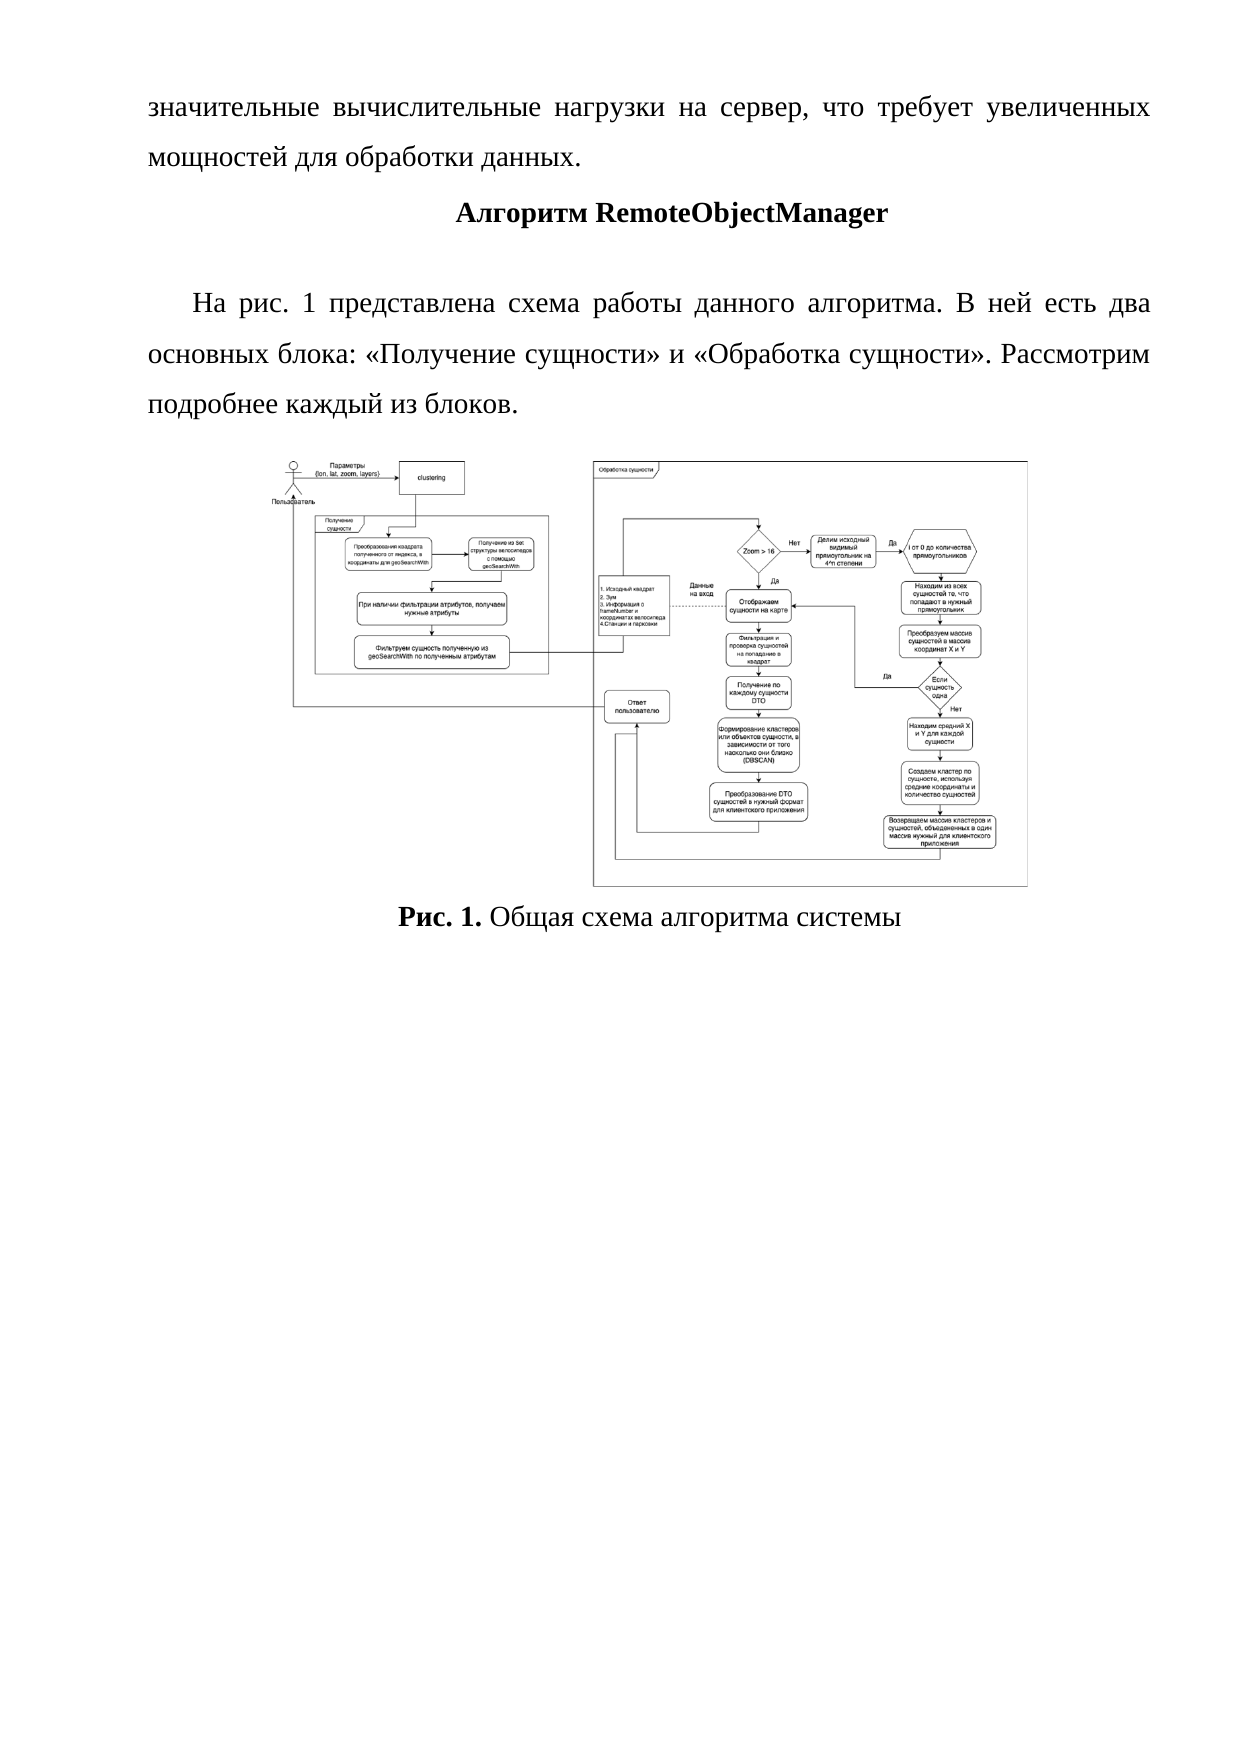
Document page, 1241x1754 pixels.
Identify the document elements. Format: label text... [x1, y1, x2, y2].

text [148, 89, 1152, 172]
text Рис. 1. Общая схема алгоритма системы [148, 899, 1152, 932]
picture [271, 461, 1028, 887]
text На рис. 1 представлена схема работы данного алгоритма. В ней есть два основных блока: «Получение сущности» и «Обработка сущности». Рассмотрим подробнее каждый из блоков. [148, 286, 1152, 420]
text Алгоритм RemoteObjectManager [192, 196, 1152, 229]
